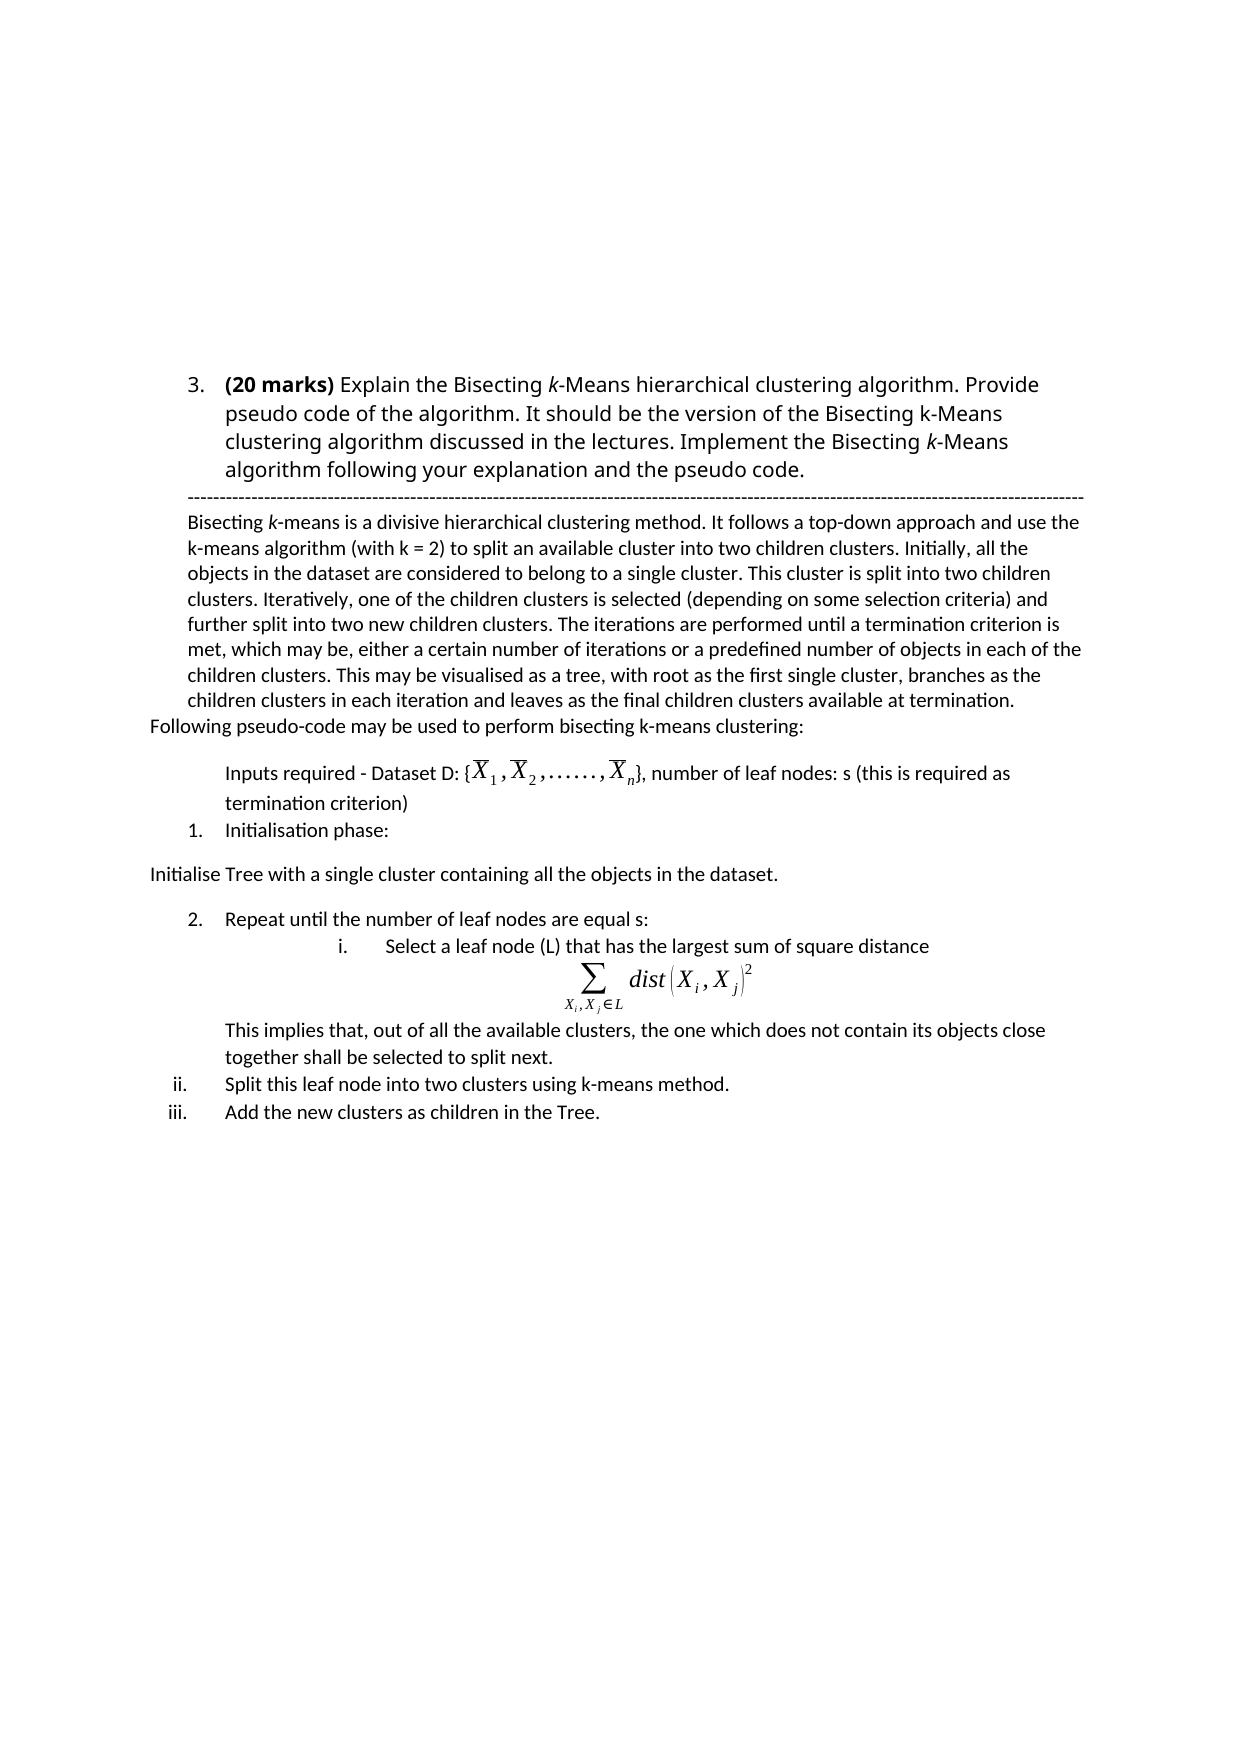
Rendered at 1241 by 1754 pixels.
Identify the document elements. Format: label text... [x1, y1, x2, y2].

list (20 marks) Explain the Bisecting k-Means hierarchical clustering algorithm. Provide pseudo code of the algorithm. It should be the version of the Bisecting k-Means clustering algorithm discussed in the lectures. Implement the Bisecting k-Means algorithm following your explanation and the pseudo code. [187, 370, 1090, 484]
text Following pseudo-code may be used to perform bisecting k-means clustering: [150, 713, 1090, 738]
text Initialise Tree with a single cluster containing all the objects in the dataset. [150, 862, 1090, 887]
list This implies that, out of all the available clusters, the one which does not contain its objects close together shall be selected to split next. [225, 1017, 1090, 1070]
list Select a leaf node (L) that has the largest sum of square distance [187, 933, 1090, 1015]
list Add the new clusters as children in the Tree. [187, 1099, 1090, 1124]
text Bisecting k-means is a divisive hierarchical clustering method. It follows a top-down approach and use the k-means algorithm (with k = 2) to split an available cluster into two children clusters. Initially, all the objects in the dataset are considered to belong to a single cluster. This cluster is split into two children clusters. Iteratively, one of the children clusters is selected (depending on some selection criteria) and further split into two new children clusters. The iterations are performed until a termination criterion is met, which may be, either a certain number of iterations or a predefined number of objects in each of the children clusters. This may be visualised as a tree, with root as the first single cluster, branches as the children clusters in each iteration and leaves as the final children clusters available at termination. [187, 509, 1090, 713]
list Inputs required - Dataset D: {}, number of leaf nodes: s (this is required as termination criterion) [225, 757, 1090, 816]
text --------------------------------------------------------------------------------------------------------------------------------------------- [187, 484, 1090, 509]
list Initialisation phase: [187, 818, 1090, 843]
list Split this leaf node into two clusters using k-means method. [187, 1072, 1090, 1097]
list Repeat until the number of leaf nodes are equal s: [187, 906, 1090, 931]
